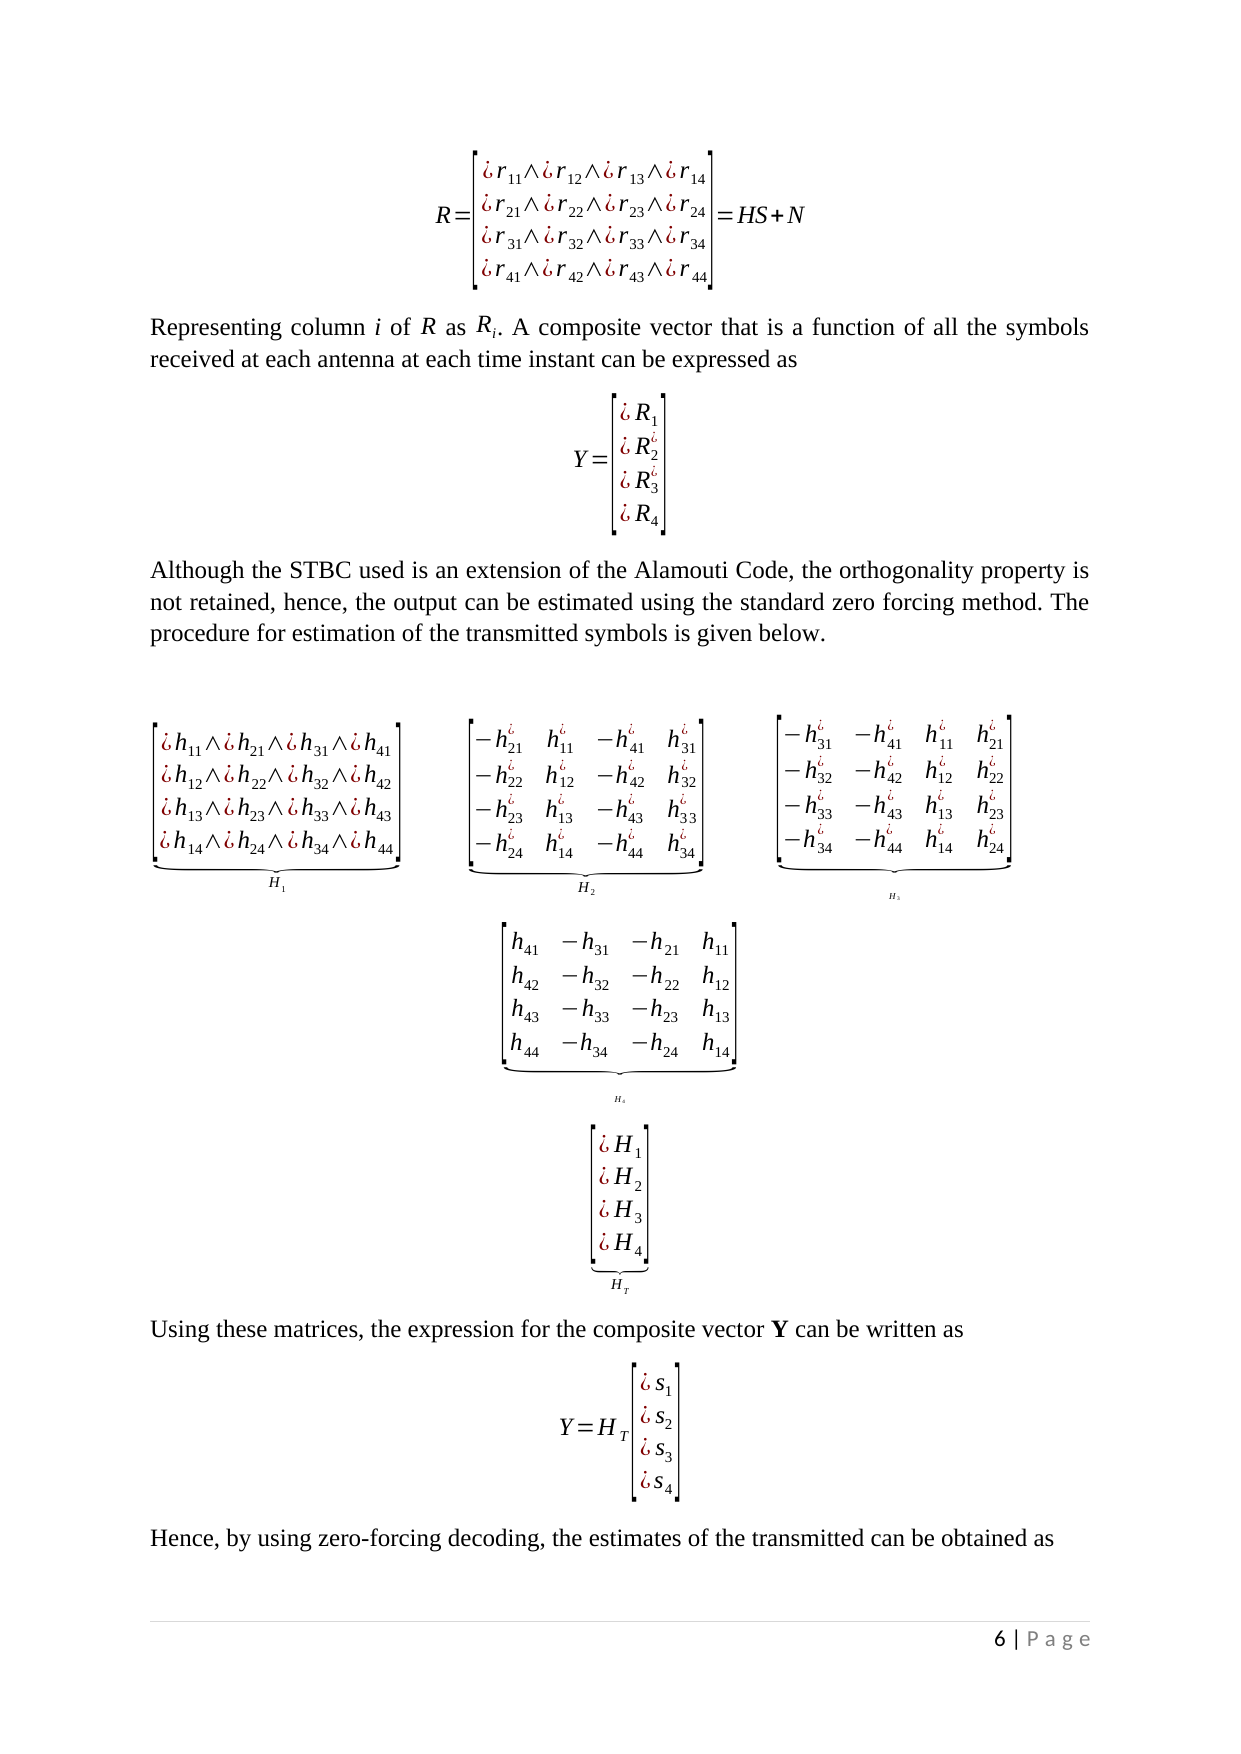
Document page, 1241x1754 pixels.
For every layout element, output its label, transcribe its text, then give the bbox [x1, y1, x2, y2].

text Although the STBC used is an extension of the Alamouti Code, the orthogonality property is not retained, hence, the output can be estimated using the standard zero forcing method. The procedure for estimation of the transmitted symbols is given below. [150, 556, 1090, 646]
text Hence, by using zero-forcing decoding, the estimates of the transmitted can be obtained as [150, 1523, 1090, 1552]
text Representing column i of as . A composite vector that is a function of all the symbols received at each antenna at each time instant can be expressed as [150, 311, 1090, 373]
text Using these matrices, the expression for the composite vector Y can be written as [150, 1314, 1090, 1343]
